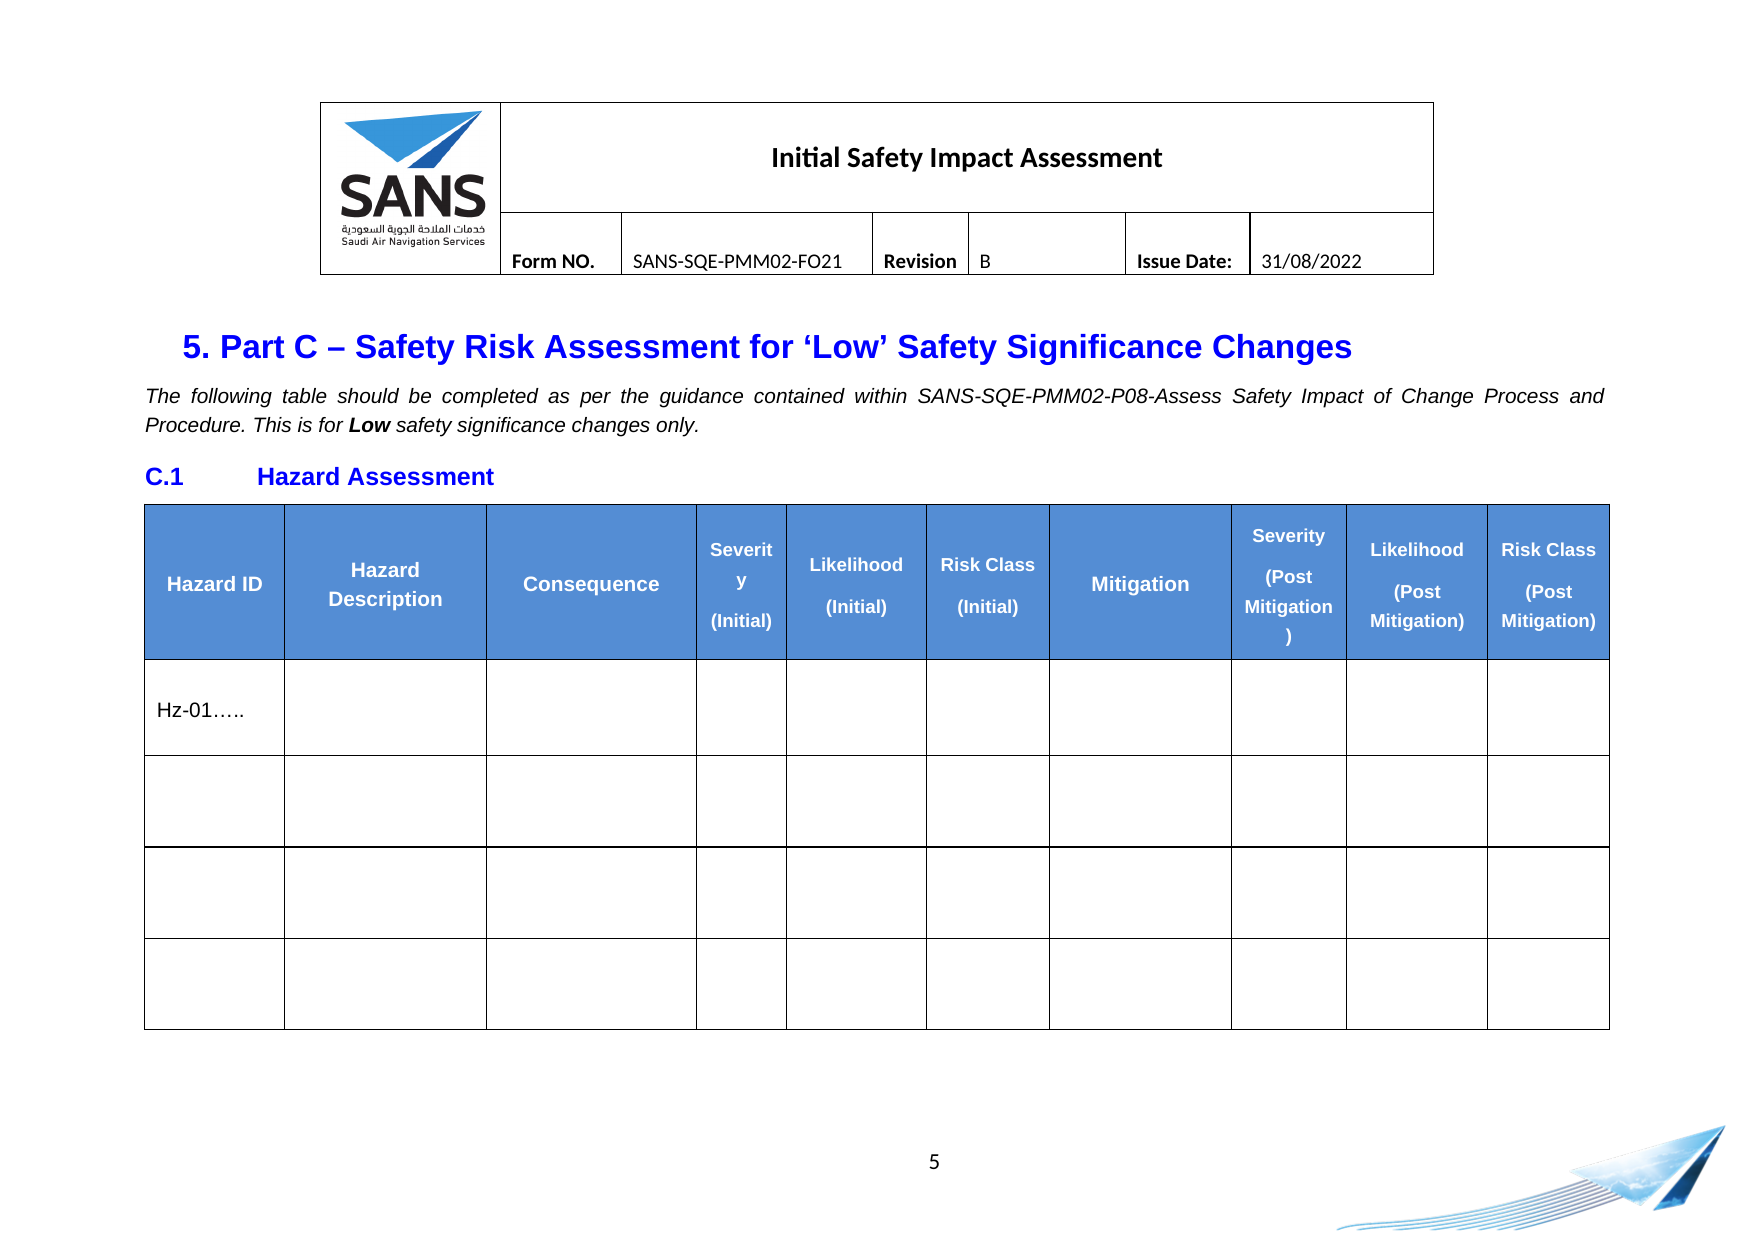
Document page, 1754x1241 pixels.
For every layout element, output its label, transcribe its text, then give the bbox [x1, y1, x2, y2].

table_header Hazard ID [145, 505, 284, 659]
list C.1 Hazard Assessment [145, 462, 1609, 491]
table_cell [285, 848, 486, 937]
table_cell [487, 660, 696, 755]
table_cell [285, 756, 486, 846]
table_cell [487, 848, 696, 937]
table_cell [145, 939, 284, 1029]
table_header Risk Class (Post Mitigation) [1488, 505, 1609, 659]
table_cell [487, 756, 696, 846]
table_cell [1232, 660, 1346, 755]
table_cell [697, 756, 786, 846]
table_cell [927, 756, 1049, 846]
table_cell [1050, 848, 1231, 937]
picture [337, 104, 488, 248]
table_cell [787, 939, 926, 1029]
table_header Hazard Description [285, 505, 486, 659]
table_cell [1347, 848, 1487, 937]
table_cell [1232, 939, 1346, 1029]
table_cell [787, 660, 926, 755]
table_cell Hz-01….. [145, 660, 284, 755]
subtitle Part C – Safety Risk Assessment for ‘Low’ Safety Significance Changes [182, 327, 1609, 366]
table_cell [285, 939, 486, 1029]
table_cell [787, 848, 926, 937]
table_cell [697, 848, 786, 937]
table_header Severity (Post Mitigation) [1232, 505, 1346, 659]
table_cell [285, 660, 486, 755]
table_cell [927, 939, 1049, 1029]
table_cell [1488, 848, 1609, 937]
table_cell [1347, 939, 1487, 1029]
table_cell [1347, 660, 1487, 755]
picture [1330, 1118, 1730, 1234]
table_cell [697, 939, 786, 1029]
table_cell [787, 756, 926, 846]
table_cell [487, 939, 696, 1029]
table_cell [1488, 939, 1609, 1029]
table_header Consequence [487, 505, 696, 659]
table_cell [1050, 939, 1231, 1029]
table_cell [1488, 660, 1609, 755]
table_header Likelihood (Post Mitigation) [1347, 505, 1487, 659]
table_header Severity (Initial) [697, 505, 786, 659]
table_cell [1232, 756, 1346, 846]
table_header Likelihood (Initial) [787, 505, 926, 659]
text The following table should be completed as per the guidance contained within SANS-SQE-PMM02-P08-Assess Safety Impact of Change Process and Procedure. This is for Low safety significance changes only. [145, 378, 1609, 437]
table_cell [1050, 660, 1231, 755]
table_header Mitigation [1050, 505, 1231, 659]
table_cell [145, 756, 284, 846]
table_header Risk Class (Initial) [927, 505, 1049, 659]
table_cell [1050, 756, 1231, 846]
table_cell [927, 848, 1049, 937]
table_cell [1347, 756, 1487, 846]
table_cell [927, 660, 1049, 755]
table_cell [145, 848, 284, 937]
table_cell [697, 660, 786, 755]
table_cell [1488, 756, 1609, 846]
table_cell [1232, 848, 1346, 937]
